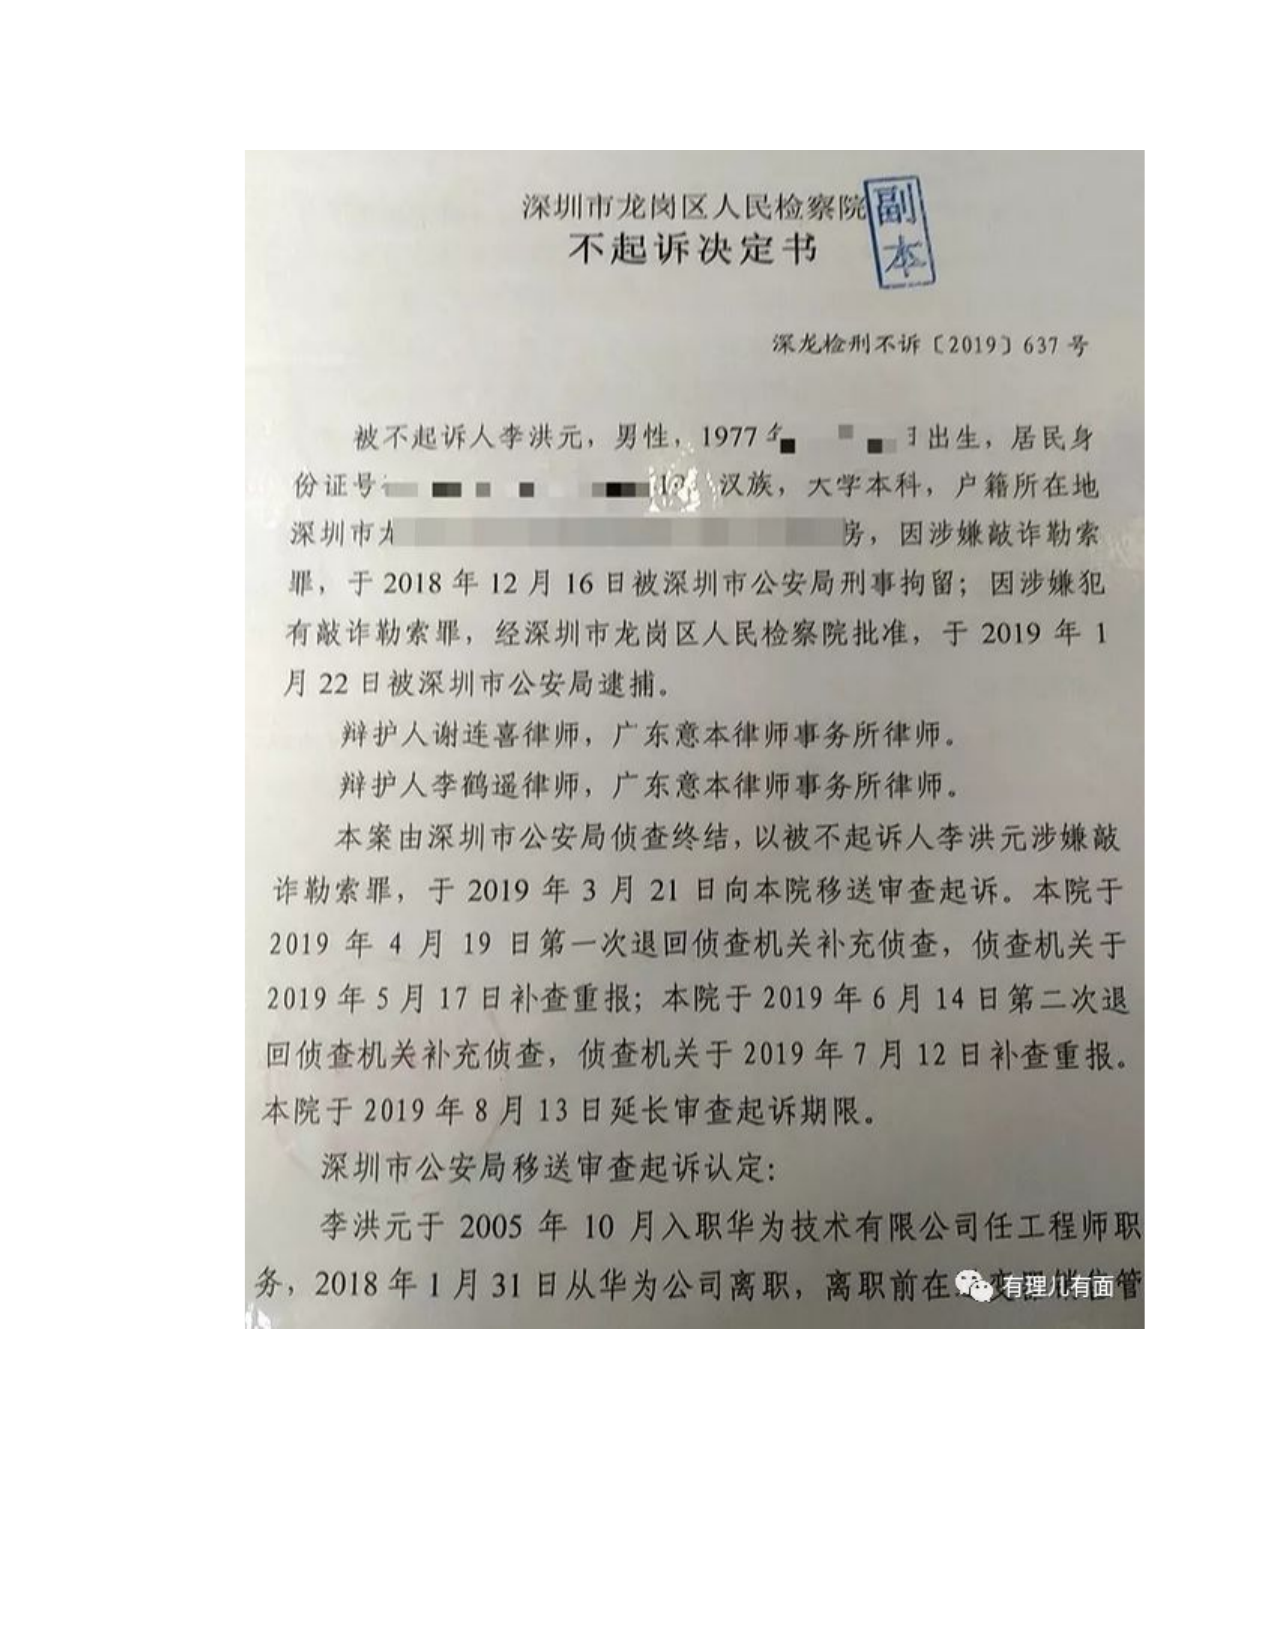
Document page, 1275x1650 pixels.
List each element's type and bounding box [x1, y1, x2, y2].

picture [244, 150, 1145, 1329]
